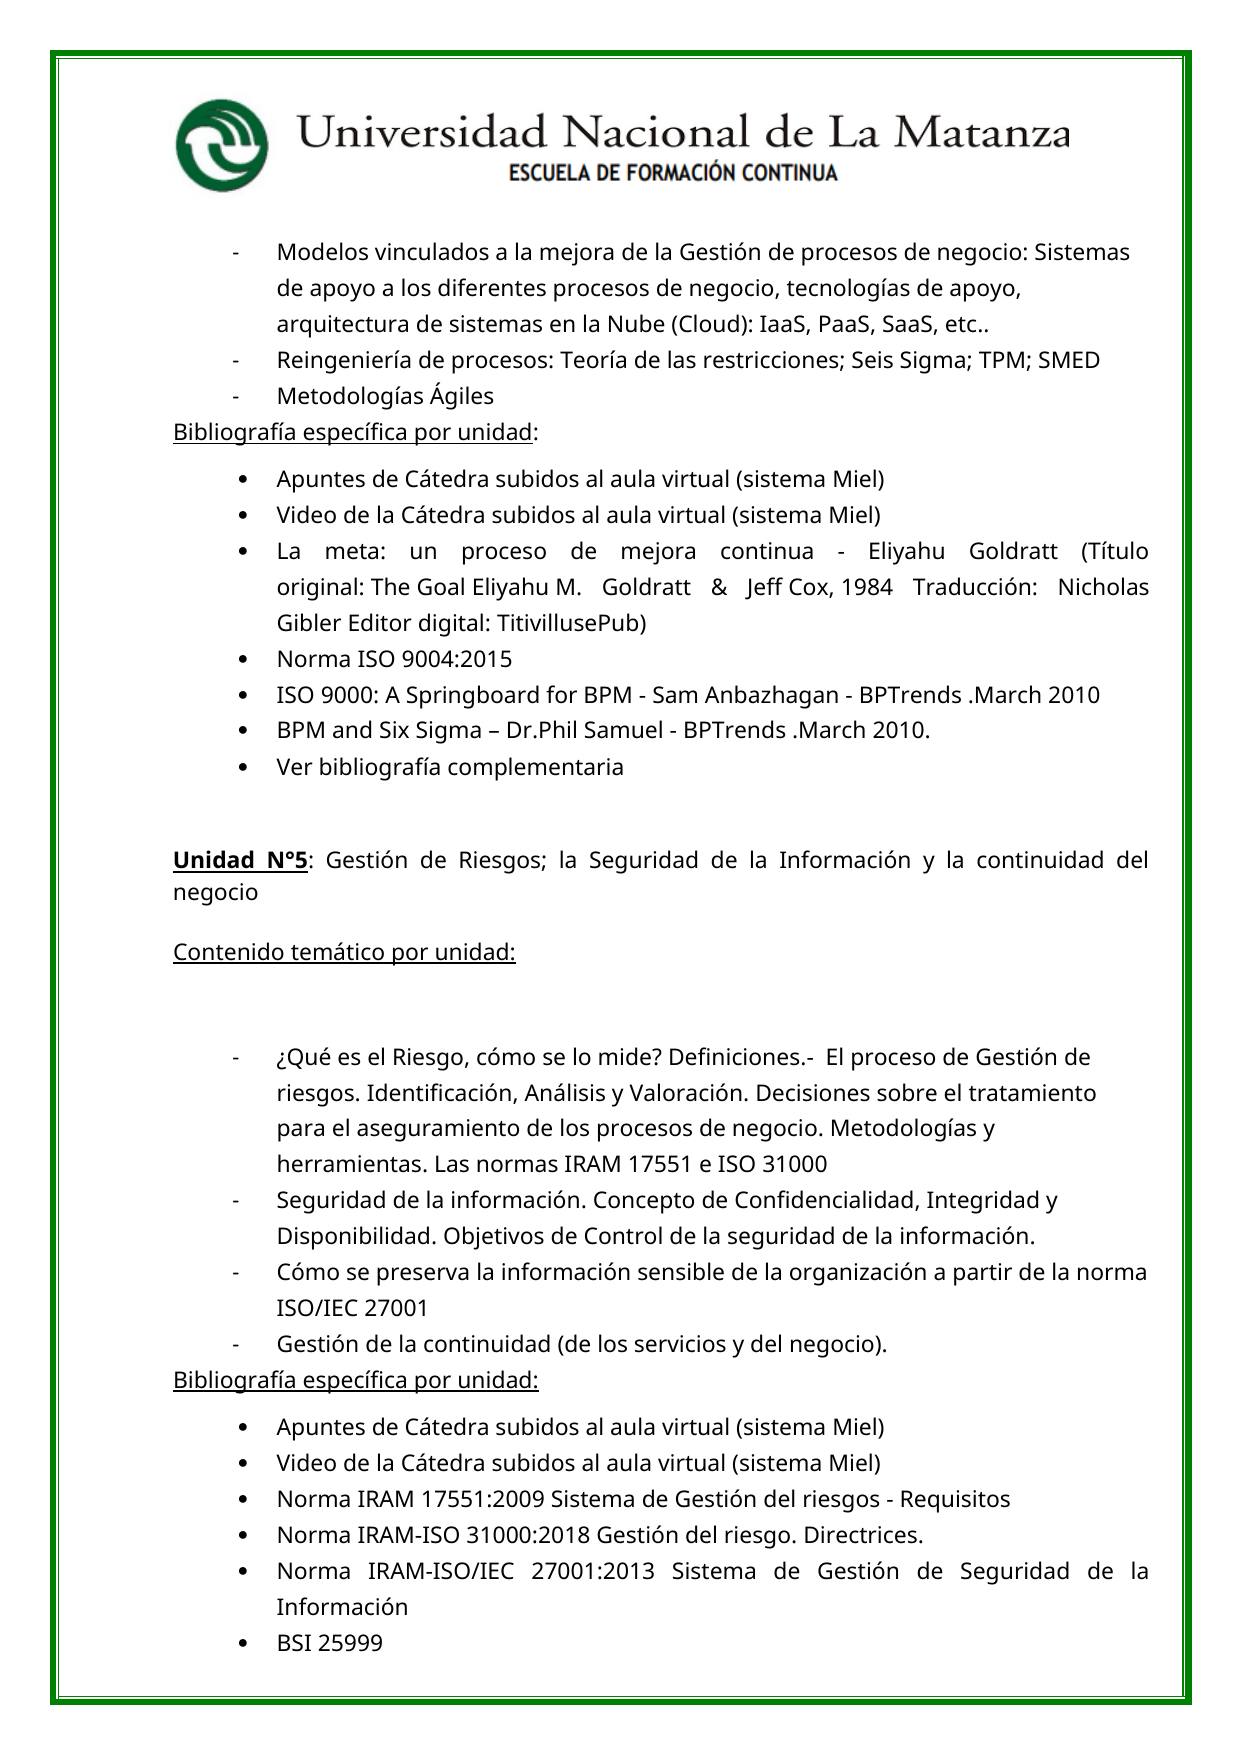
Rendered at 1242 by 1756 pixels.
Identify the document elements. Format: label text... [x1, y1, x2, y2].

text Unidad N°5: Gestión de Riesgos; la Seguridad de la Información y la continuidad del negocio [173, 844, 1150, 907]
list La meta: un proceso de mejora continua - Eliyahu Goldratt (Título original: The Goal Eliyahu M. Goldratt & Jeff Cox, 1984 Traducción: Nicholas Gibler Editor digital: TitivillusePub) [239, 535, 1150, 638]
list Reingeniería de procesos: Teoría de las restricciones; Seis Sigma; TPM; SMED [232, 344, 1150, 375]
list Video de la Cátedra subidos al aula virtual (sistema Miel) [239, 1447, 1150, 1478]
list Ver bibliografía complementaria [239, 750, 1150, 782]
text Contenido temático por unidad: [173, 936, 1150, 967]
text Bibliografía específica por unidad: [173, 1364, 1150, 1395]
list Apuntes de Cátedra subidos al aula virtual (sistema Miel) [239, 463, 1150, 494]
list Gestión de la continuidad (de los servicios y del negocio). [232, 1328, 1150, 1359]
list Apuntes de Cátedra subidos al aula virtual (sistema Miel) [239, 1411, 1150, 1442]
list Modelos vinculados a la mejora de la Gestión de procesos de negocio: Sistemas de apoyo a los diferentes procesos de negocio, tecnologías de apoyo, arquitectura de sistemas en la Nube (Cloud): IaaS, PaaS, SaaS, etc.. [232, 236, 1150, 339]
list Norma IRAM-ISO/IEC 27001:2013 Sistema de Gestión de Seguridad de la Información [239, 1554, 1150, 1622]
list Norma ISO 9004:2015 [239, 643, 1150, 674]
list ISO 9000: A Springboard for BPM - Sam Anbazhagan - BPTrends .March 2010 [239, 678, 1150, 710]
list Video de la Cátedra subidos al aula virtual (sistema Miel) [239, 499, 1150, 530]
list BPM and Six Sigma – Dr.Phil Samuel - BPTrends .March 2010. [239, 714, 1150, 746]
list Seguridad de la información. Concepto de Confidencialidad, Integridad y Disponibilidad. Objetivos de Control de la seguridad de la información. [232, 1184, 1150, 1251]
list Norma IRAM 17551:2009 Sistema de Gestión del riesgos - Requisitos [239, 1483, 1150, 1514]
list BSI 25999 [239, 1626, 1150, 1658]
list Norma IRAM-ISO 31000:2018 Gestión del riesgo. Directrices. [239, 1519, 1150, 1550]
picture [153, 92, 1091, 215]
list Cómo se preserva la información sensible de la organización a partir de la norma ISO/IEC 27001 [232, 1256, 1150, 1323]
list ¿Qué es el Riesgo, cómo se lo mide? Definiciones.- El proceso de Gestión de riesgos. Identificación, Análisis y Valoración. Decisiones sobre el tratamiento para el aseguramiento de los procesos de negocio. Metodologías y herramientas. Las normas IRAM 17551 e ISO 31000 [232, 1041, 1150, 1179]
list Metodologías Ágiles [232, 380, 1150, 411]
text Bibliografía específica por unidad: [173, 416, 1150, 447]
